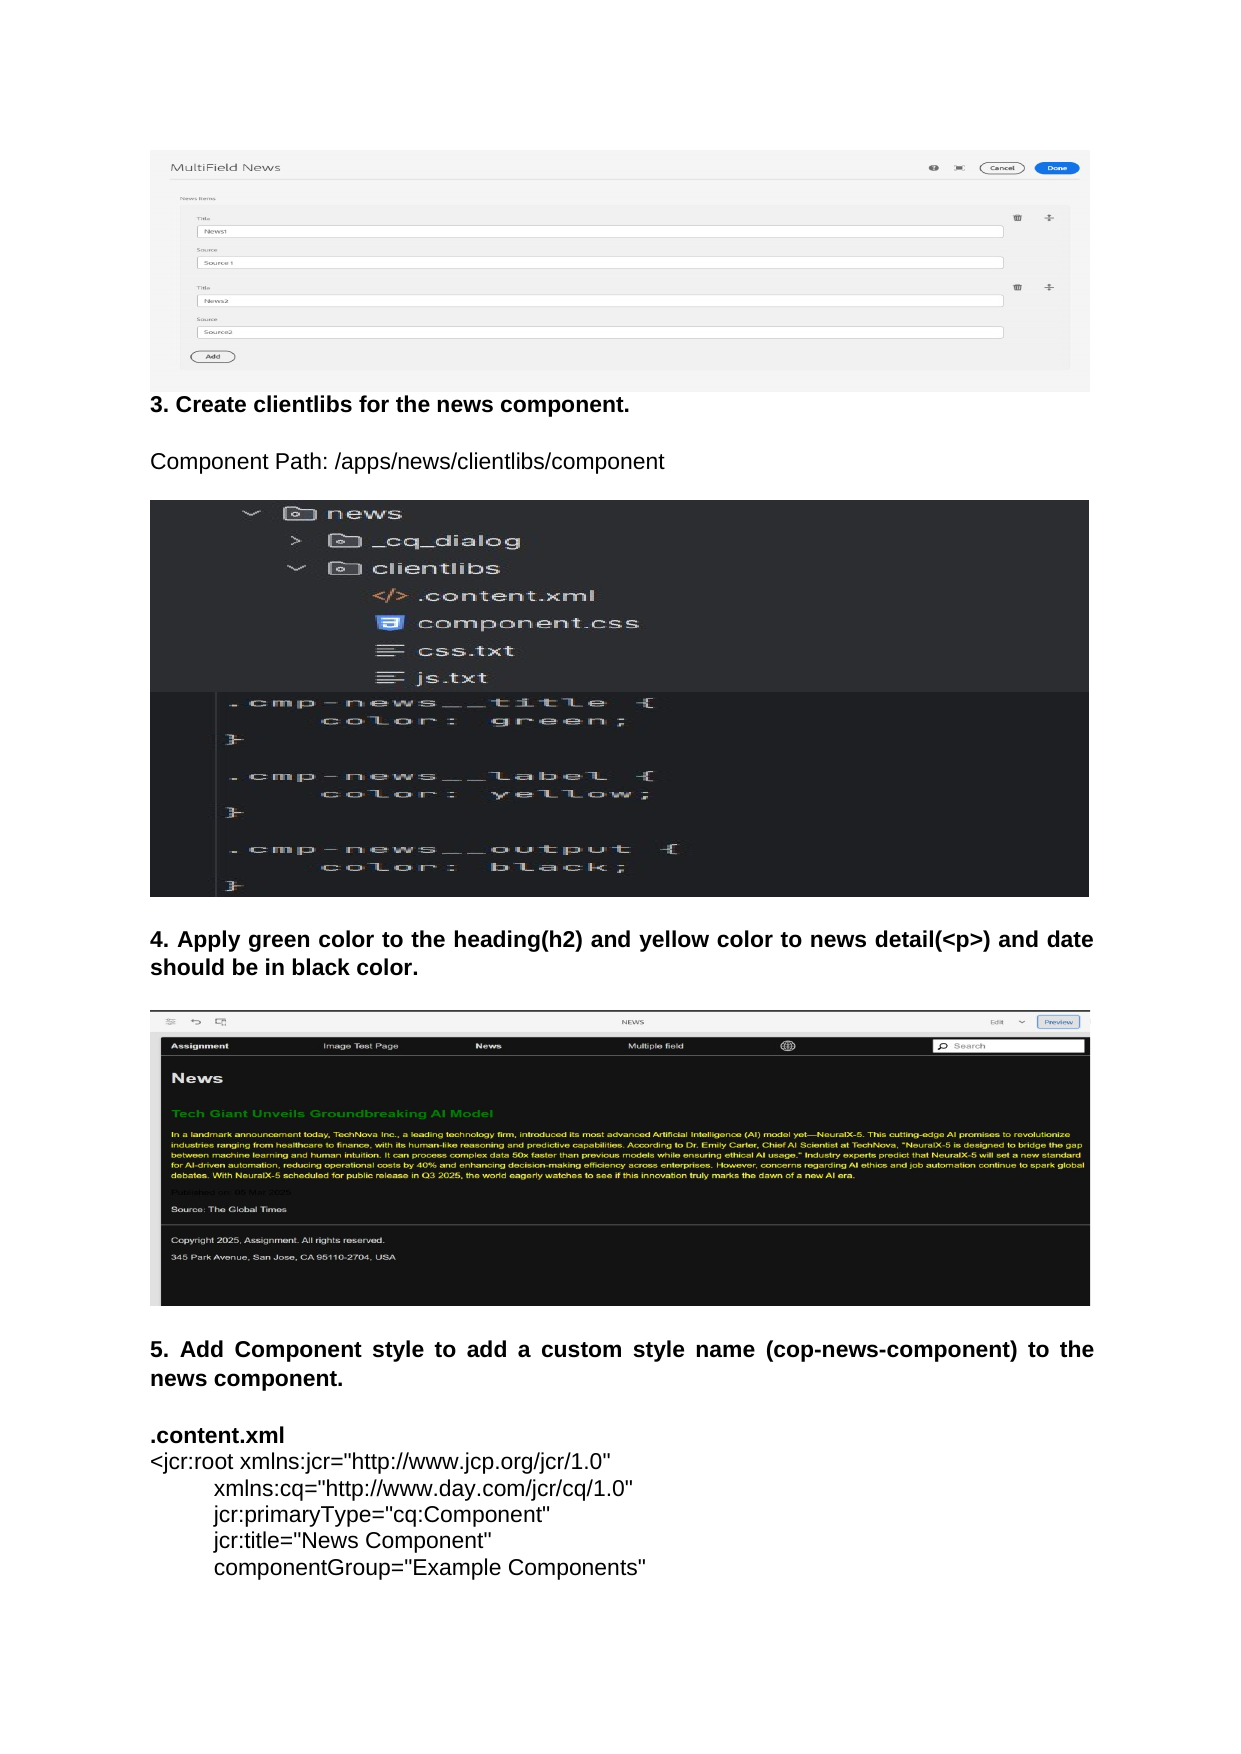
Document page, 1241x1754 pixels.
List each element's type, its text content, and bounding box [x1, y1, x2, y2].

text .content.xml [150, 1422, 1090, 1448]
text 3. Create clientlibs for the news component. [150, 391, 1095, 418]
text xmlns:cq="http://www.day.com/jcr/cq/1.0" [150, 1474, 1090, 1501]
text <jcr:root xmlns:jcr="http://www.jcp.org/jcr/1.0" [150, 1448, 1090, 1474]
picture [150, 1010, 1091, 1306]
text jcr:primaryType="cq:Component" [150, 1501, 1090, 1527]
text Component Path: /apps/news/clientlibs/component [150, 448, 1090, 474]
picture [150, 150, 1091, 392]
text 5. Add Component style to add a custom style name (cop-news-component) to the news component. [150, 1336, 1095, 1391]
text jcr:title="News Component" [150, 1527, 1090, 1553]
text 4. Apply green color to the heading(h2) and yellow color to news detail(<p>) and date should be in black color. [150, 926, 1095, 980]
picture [150, 500, 1089, 897]
text componentGroup="Example Components" [150, 1553, 1090, 1580]
